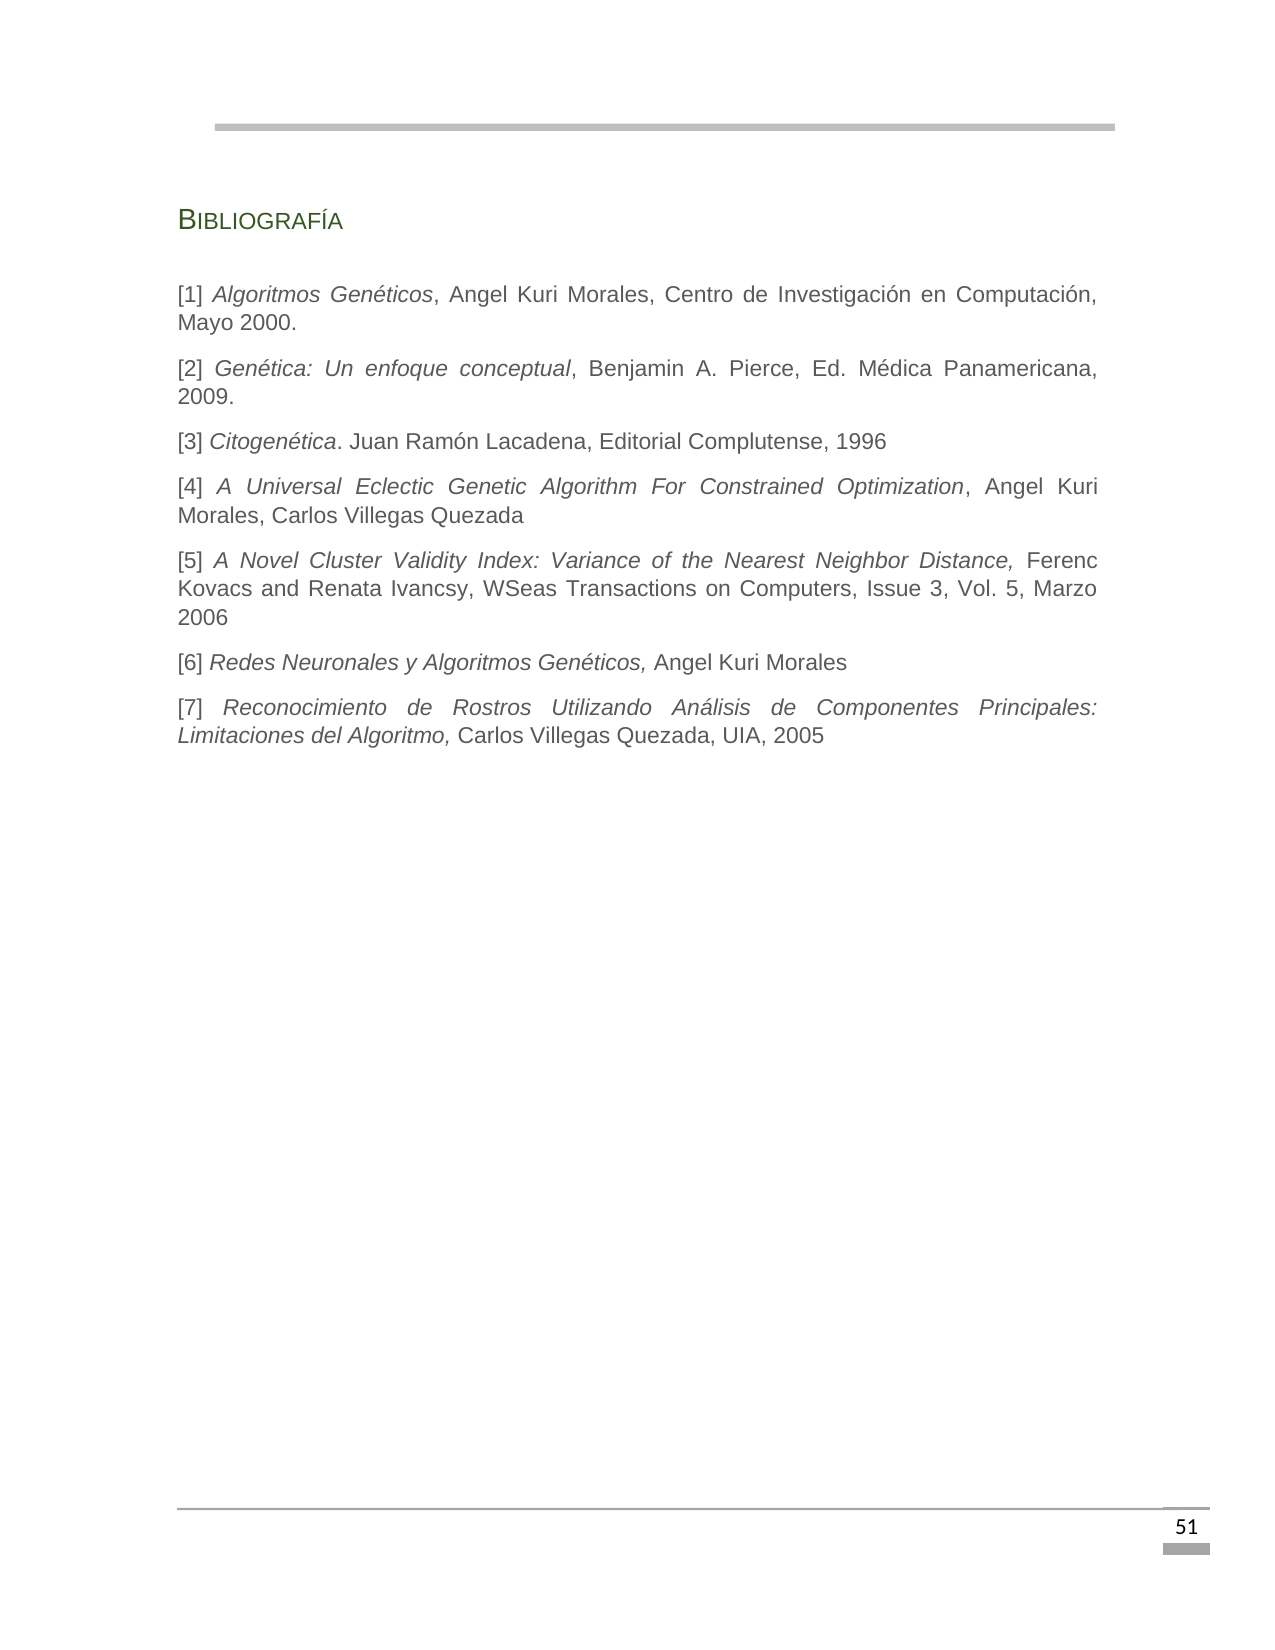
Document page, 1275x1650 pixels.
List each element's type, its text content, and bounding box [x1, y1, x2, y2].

text [5] A Novel Cluster Validity Index: Variance of the Nearest Neighbor Distance, Ferenc Kovacs and Renata Ivancsy, WSeas Transactions on Computers, Issue 3, Vol. 5, Marzo 2006 [177, 547, 1098, 630]
text [3] Citogenética. Juan Ramón Lacadena, Editorial Complutense, 1996 [177, 428, 1098, 454]
text [7] Reconocimiento de Rostros Utilizando Análisis de Componentes Principales: Limitaciones del Algoritmo, Carlos Villegas Quezada, UIA, 2005 [177, 694, 1098, 748]
text [6] Redes Neuronales y Algoritmos Genéticos, Angel Kuri Morales [177, 649, 1098, 675]
subtitle Bibliografía [177, 202, 1098, 236]
text [1] Algoritmos Genéticos, Angel Kuri Morales, Centro de Investigación en Computación, Mayo 2000. [177, 281, 1098, 336]
text [2] Genética: Un enfoque conceptual, Benjamin A. Pierce, Ed. Médica Panamericana, 2009. [177, 354, 1098, 409]
text [4] A Universal Eclectic Genetic Algorithm For Constrained Optimization, Angel Kuri Morales, Carlos Villegas Quezada [177, 473, 1098, 528]
